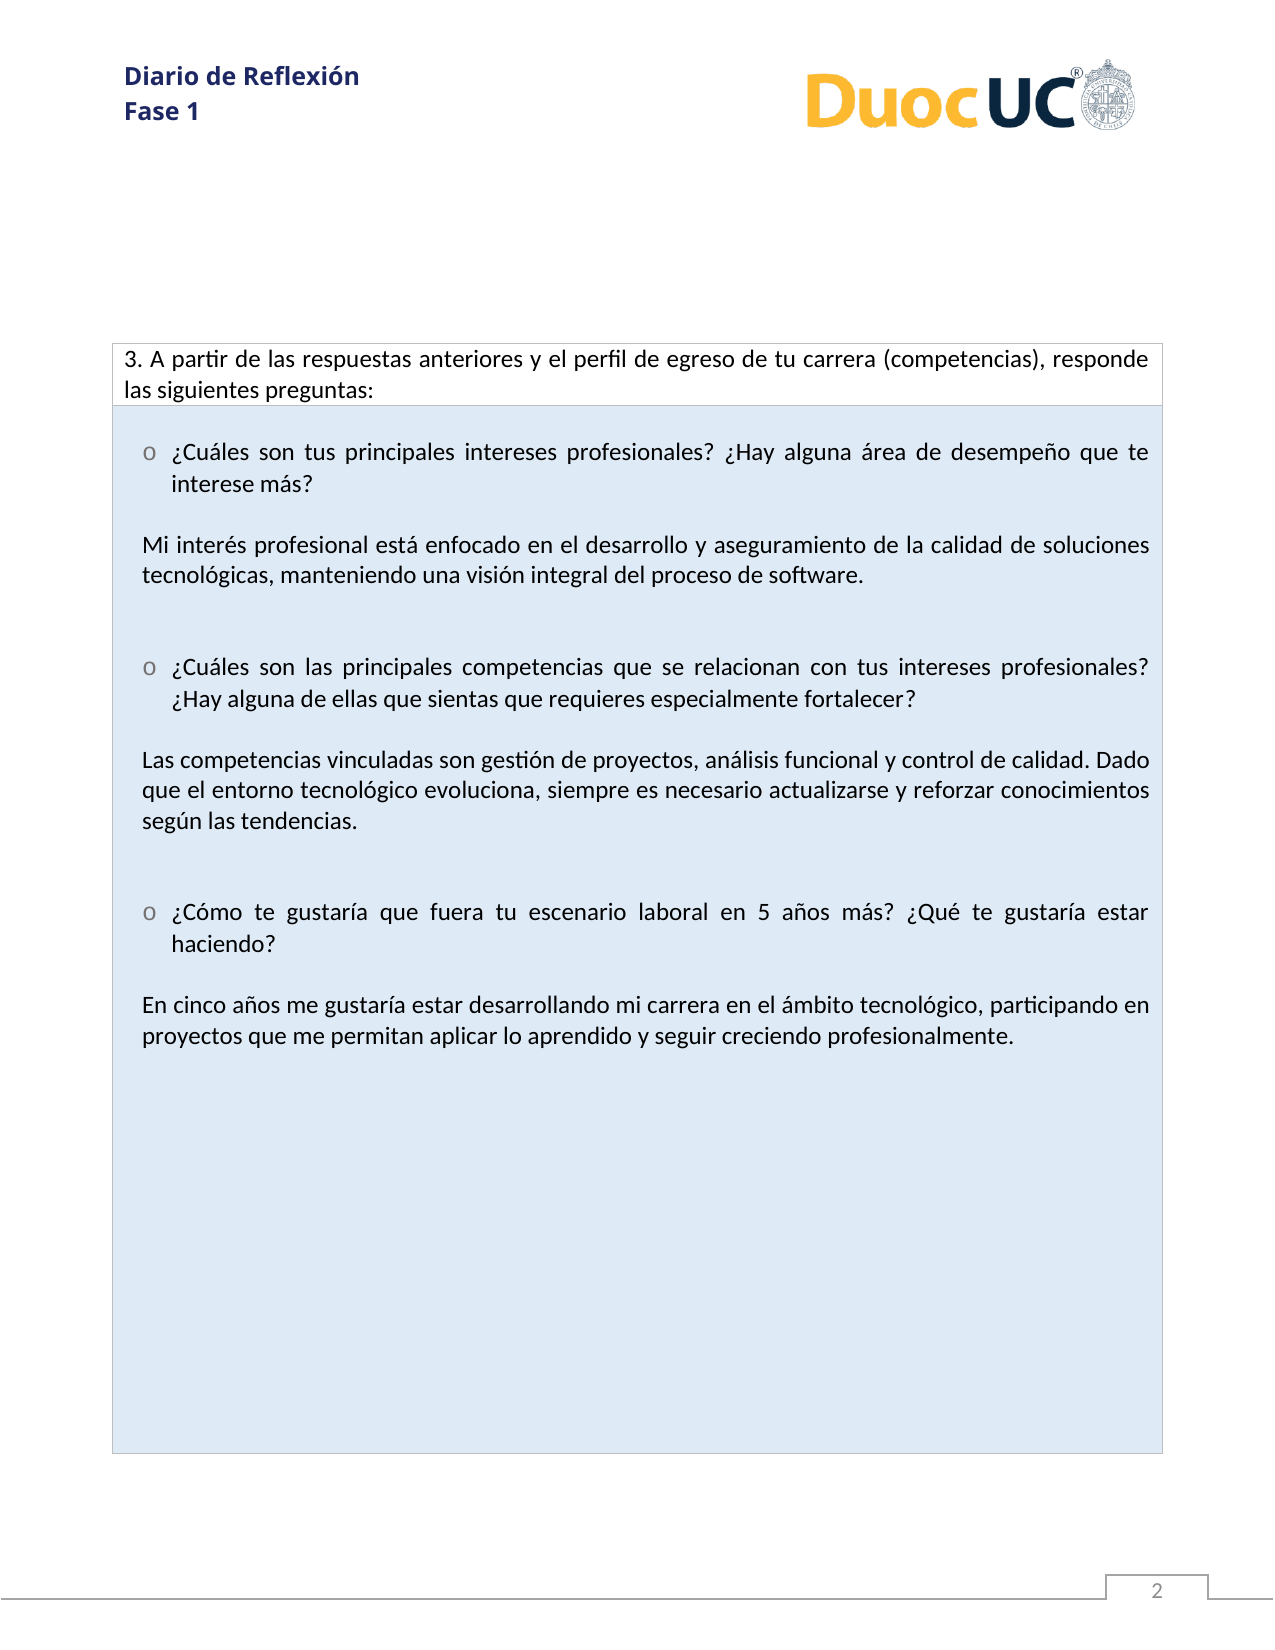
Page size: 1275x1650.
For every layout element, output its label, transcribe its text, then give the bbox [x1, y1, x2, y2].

table_header 3. A partir de las respuestas anteriores y el perfil de egreso de tu carrera (competencias), responde las siguientes preguntas: [113, 344, 1162, 405]
picture [807, 59, 1135, 130]
table_cell ¿Cuáles son tus principales intereses profesionales? ¿Hay alguna área de desempeño que te interese más? Mi interés profesional está enfocado en el desarrollo y aseguramiento de la calidad de soluciones tecnológicas, manteniendo una visión integral del proceso de software. ¿Cuáles son las principales competencias que se relacionan con tus intereses profesionales? ¿Hay alguna de ellas que sientas que requieres especialmente fortalecer? Las competencias vinculadas son gestión de proyectos, análisis funcional y control de calidad. Dado que el entorno tecnológico evoluciona, siempre es necesario actualizarse y reforzar conocimientos según las tendencias. ¿Cómo te gustaría que fuera tu escenario laboral en 5 años más? ¿Qué te gustaría estar haciendo? En cinco años me gustaría estar desarrollando mi carrera en el ámbito tecnológico, participando en proyectos que me permitan aplicar lo aprendido y seguir creciendo profesionalmente. [113, 406, 1162, 1453]
